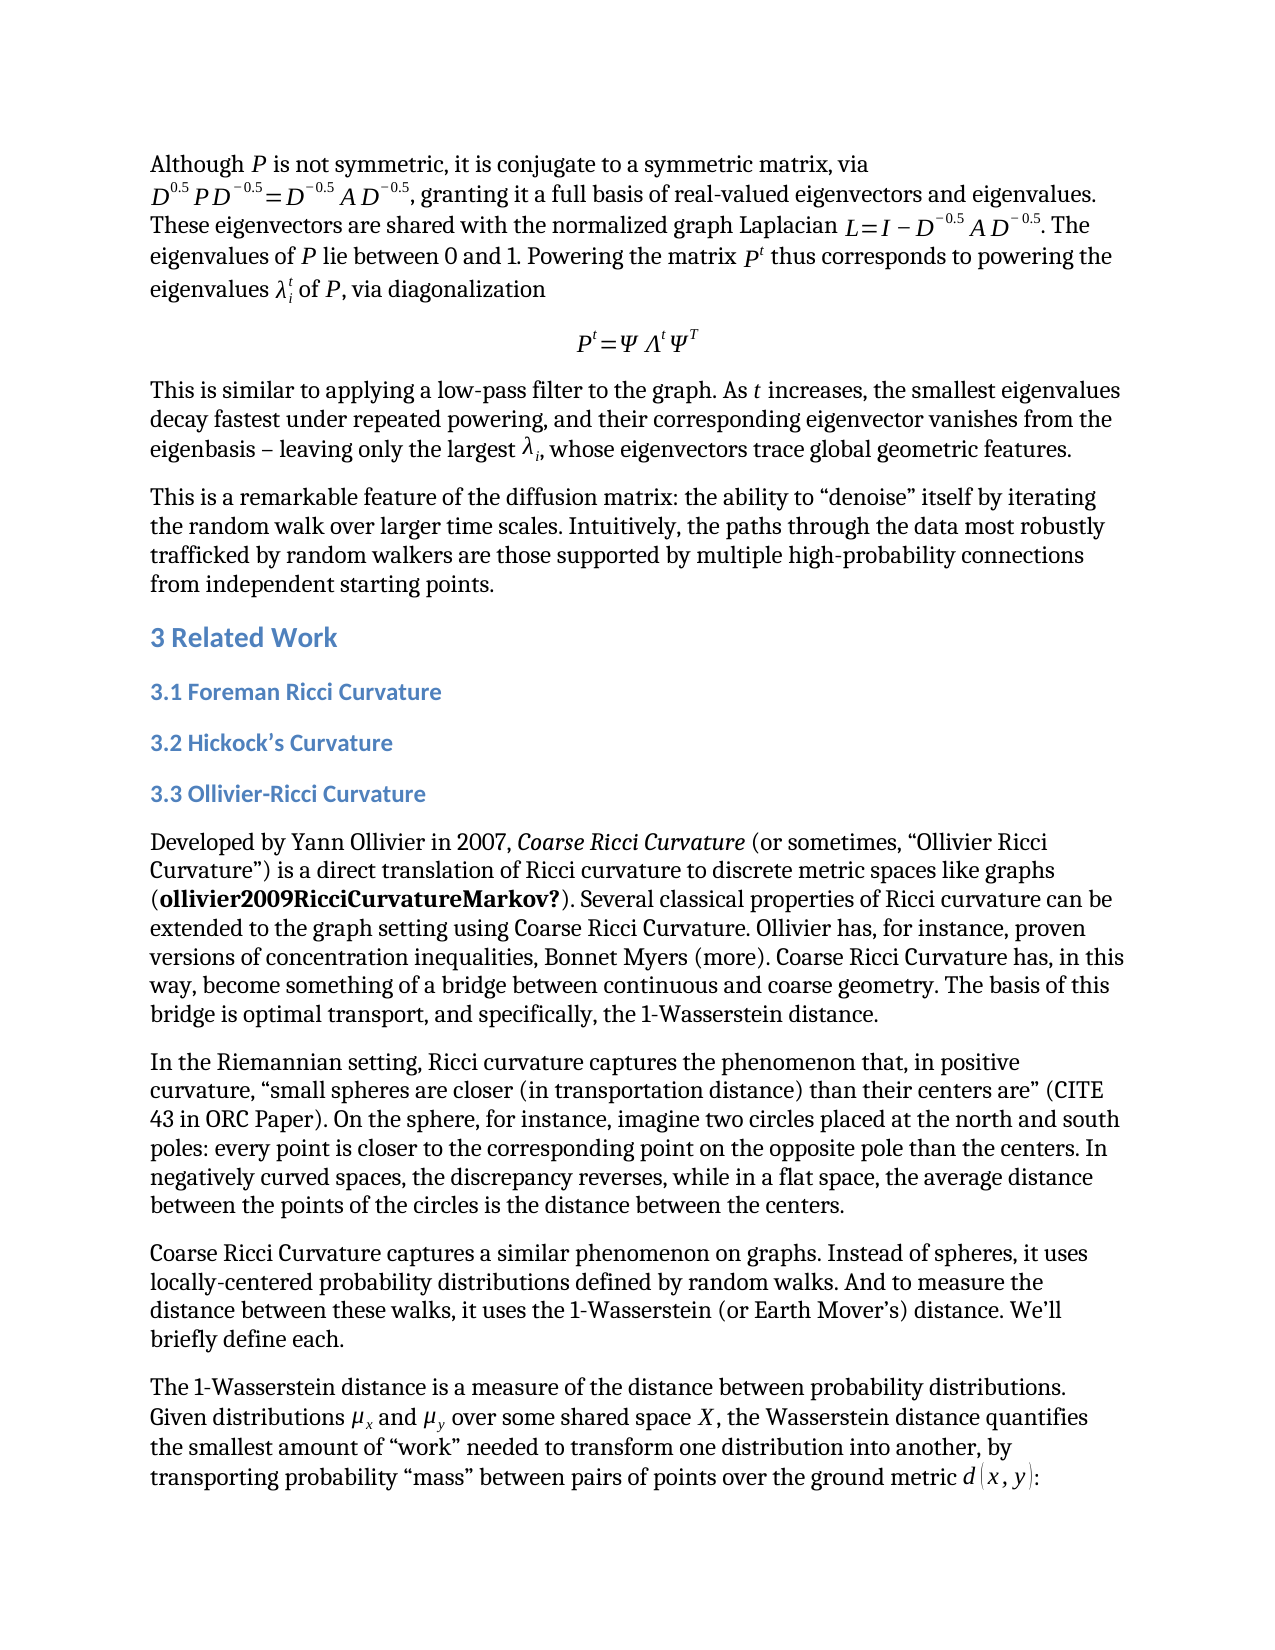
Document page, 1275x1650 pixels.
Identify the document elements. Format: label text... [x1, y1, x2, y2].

subtitle 3 Related Work [150, 619, 1125, 655]
text The 1-Wasserstein distance is a measure of the distance between probability distributions. Given distributions and over some shared space , the Wasserstein distance quantifies the smallest amount of “work” needed to transform one distribution into another, by transporting probability “mass” between pairs of points over the ground metric : [150, 1373, 1125, 1492]
text Although is not symmetric, it is conjugate to a symmetric matrix, via , granting it a full basis of real-valued eigenvectors and eigenvalues. These eigenvectors are shared with the normalized graph Laplacian . The eigenvalues of lie between 0 and 1. Powering the matrix thus corresponds to powering the eigenvalues of , via diagonalization [150, 150, 1125, 307]
subtitle 3.1 Foreman Ricci Curvature [150, 676, 1125, 706]
text Coarse Ricci Curvature captures a similar phenomenon on graphs. Instead of spheres, it uses locally-centered probability distributions defined by random walks. And to measure the distance between these walks, it uses the 1-Wasserstein (or Earth Mover’s) distance. We’ll briefly define each. [150, 1239, 1125, 1354]
text This is a remarkable feature of the diffusion matrix: the ability to “denoise” itself by iterating the random walk over larger time scales. Intuitively, the paths through the data most robustly trafficked by random walkers are those supported by multiple high-probability connections from independent starting points. [150, 483, 1125, 598]
subtitle 3.2 Hickock’s Curvature [150, 727, 1125, 757]
subtitle 3.3 Ollivier-Ricci Curvature [150, 778, 1125, 809]
text In the Riemannian setting, Ricci curvature captures the phenomenon that, in positive curvature, “small spheres are closer (in transportation distance) than their centers are” (CITE 43 in ORC Paper). On the sphere, for instance, imagine two circles placed at the north and south poles: every point is closer to the corresponding point on the opposite pole than the centers. In negatively curved spaces, the discrepancy reverses, while in a flat space, the average distance between the points of the circles is the distance between the centers. [150, 1048, 1125, 1220]
text Developed by Yann Ollivier in 2007, Coarse Ricci Curvature (or sometimes, “Ollivier Ricci Curvature”) is a direct translation of Ricci curvature to discrete metric spaces like graphs (ollivier2009RicciCurvatureMarkov?). Several classical properties of Ricci curvature can be extended to the graph setting using Coarse Ricci Curvature. Ollivier has, for instance, proven versions of concentration inequalities, Bonnet Myers (more). Coarse Ricci Curvature has, in this way, become something of a bridge between continuous and coarse geometry. The basis of this bridge is optimal transport, and specifically, the 1-Wasserstein distance. [150, 828, 1125, 1029]
text This is similar to applying a low-pass filter to the graph. As increases, the smallest eigenvalues decay fastest under repeated powering, and their corresponding eigenvector vanishes from the eigenbasis – leaving only the largest , whose eigenvectors trace global geometric features. [150, 376, 1125, 464]
